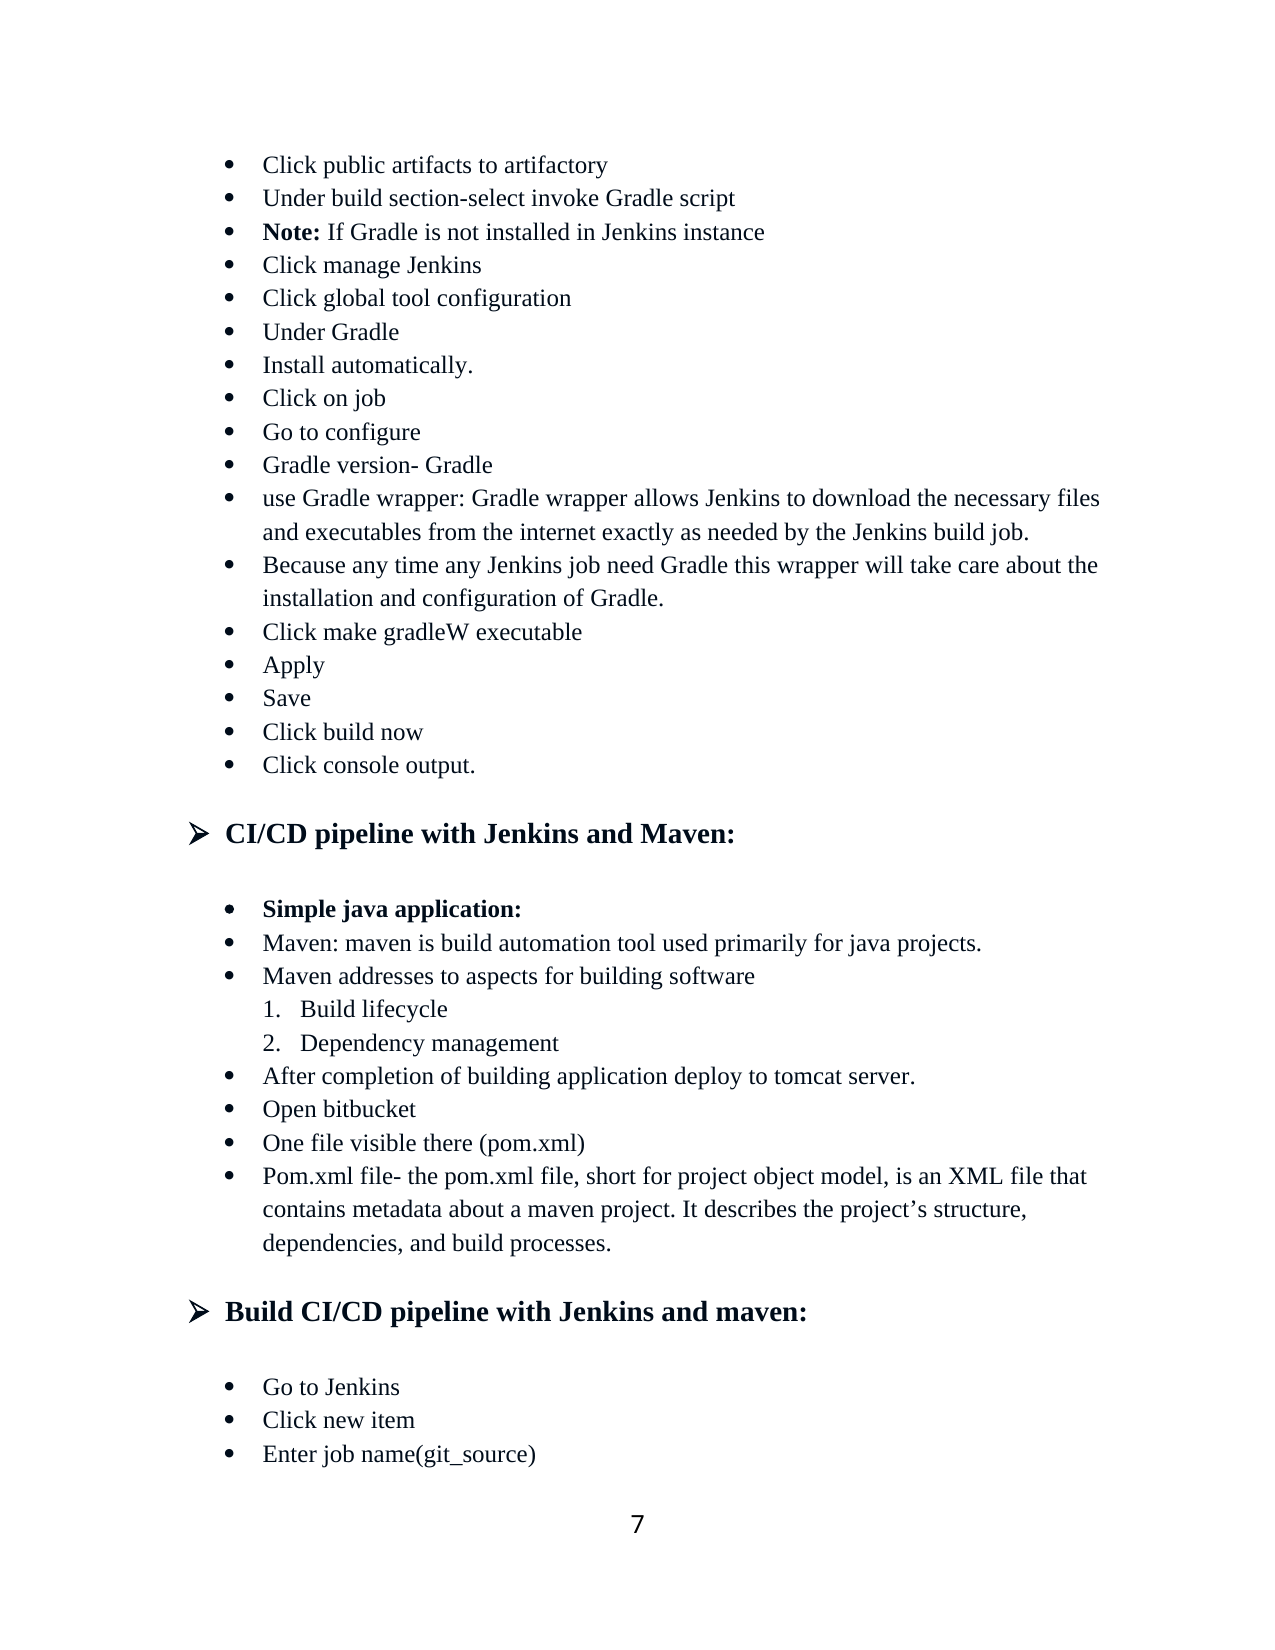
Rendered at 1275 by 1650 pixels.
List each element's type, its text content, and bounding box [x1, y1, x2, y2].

list Click on job [225, 383, 1125, 412]
list CI/CD pipeline with Jenkins and Maven: [187, 817, 1125, 850]
list Maven addresses to aspects for building software [225, 961, 1125, 990]
list Apply [225, 650, 1125, 679]
list Save [225, 683, 1125, 712]
list Build lifecycle [262, 994, 1125, 1023]
list Enter job name(git_source) [225, 1439, 1125, 1468]
list use Gradle wrapper: Gradle wrapper allows Jenkins to download the necessary files and executables from the internet exactly as needed by the Jenkins build job. [225, 483, 1125, 545]
list Under build section-select invoke Gradle script [225, 183, 1125, 212]
list Maven: maven is build automation tool used primarily for java projects. [225, 928, 1125, 957]
list Click build now [225, 717, 1125, 745]
list Click new item [225, 1406, 1125, 1434]
list Click global tool configuration [225, 283, 1125, 312]
list Click manage Jenkins [225, 250, 1125, 279]
list Click make gradleW executable [225, 617, 1125, 645]
list Because any time any Jenkins job need Gradle this wrapper will take care about the installation and configuration of Gradle. [225, 550, 1125, 612]
list One file visible there (pom.xml) [225, 1128, 1125, 1157]
list Dependency management [262, 1028, 1125, 1057]
list Pom.xml file- the pom.xml file, short for project object model, is an XML file that contains metadata about a maven project. It describes the project’s structure, dependencies, and build processes. [225, 1161, 1125, 1257]
list Build CI/CD pipeline with Jenkins and maven: [187, 1294, 1125, 1328]
list Simple java application: [225, 894, 1125, 923]
list Go to Jenkins [225, 1372, 1125, 1401]
list Click console output. [225, 750, 1125, 779]
list Under Gradle [225, 317, 1125, 345]
list Install automatically. [225, 350, 1125, 379]
list Note: If Gradle is not installed in Jenkins instance [225, 217, 1125, 245]
list Gradle version- Gradle [225, 450, 1125, 479]
list Go to configure [225, 417, 1125, 445]
list Click public artifacts to artifactory [225, 150, 1125, 179]
list Open bitbucket [225, 1094, 1125, 1123]
list After completion of building application deploy to tomcat server. [225, 1061, 1125, 1090]
